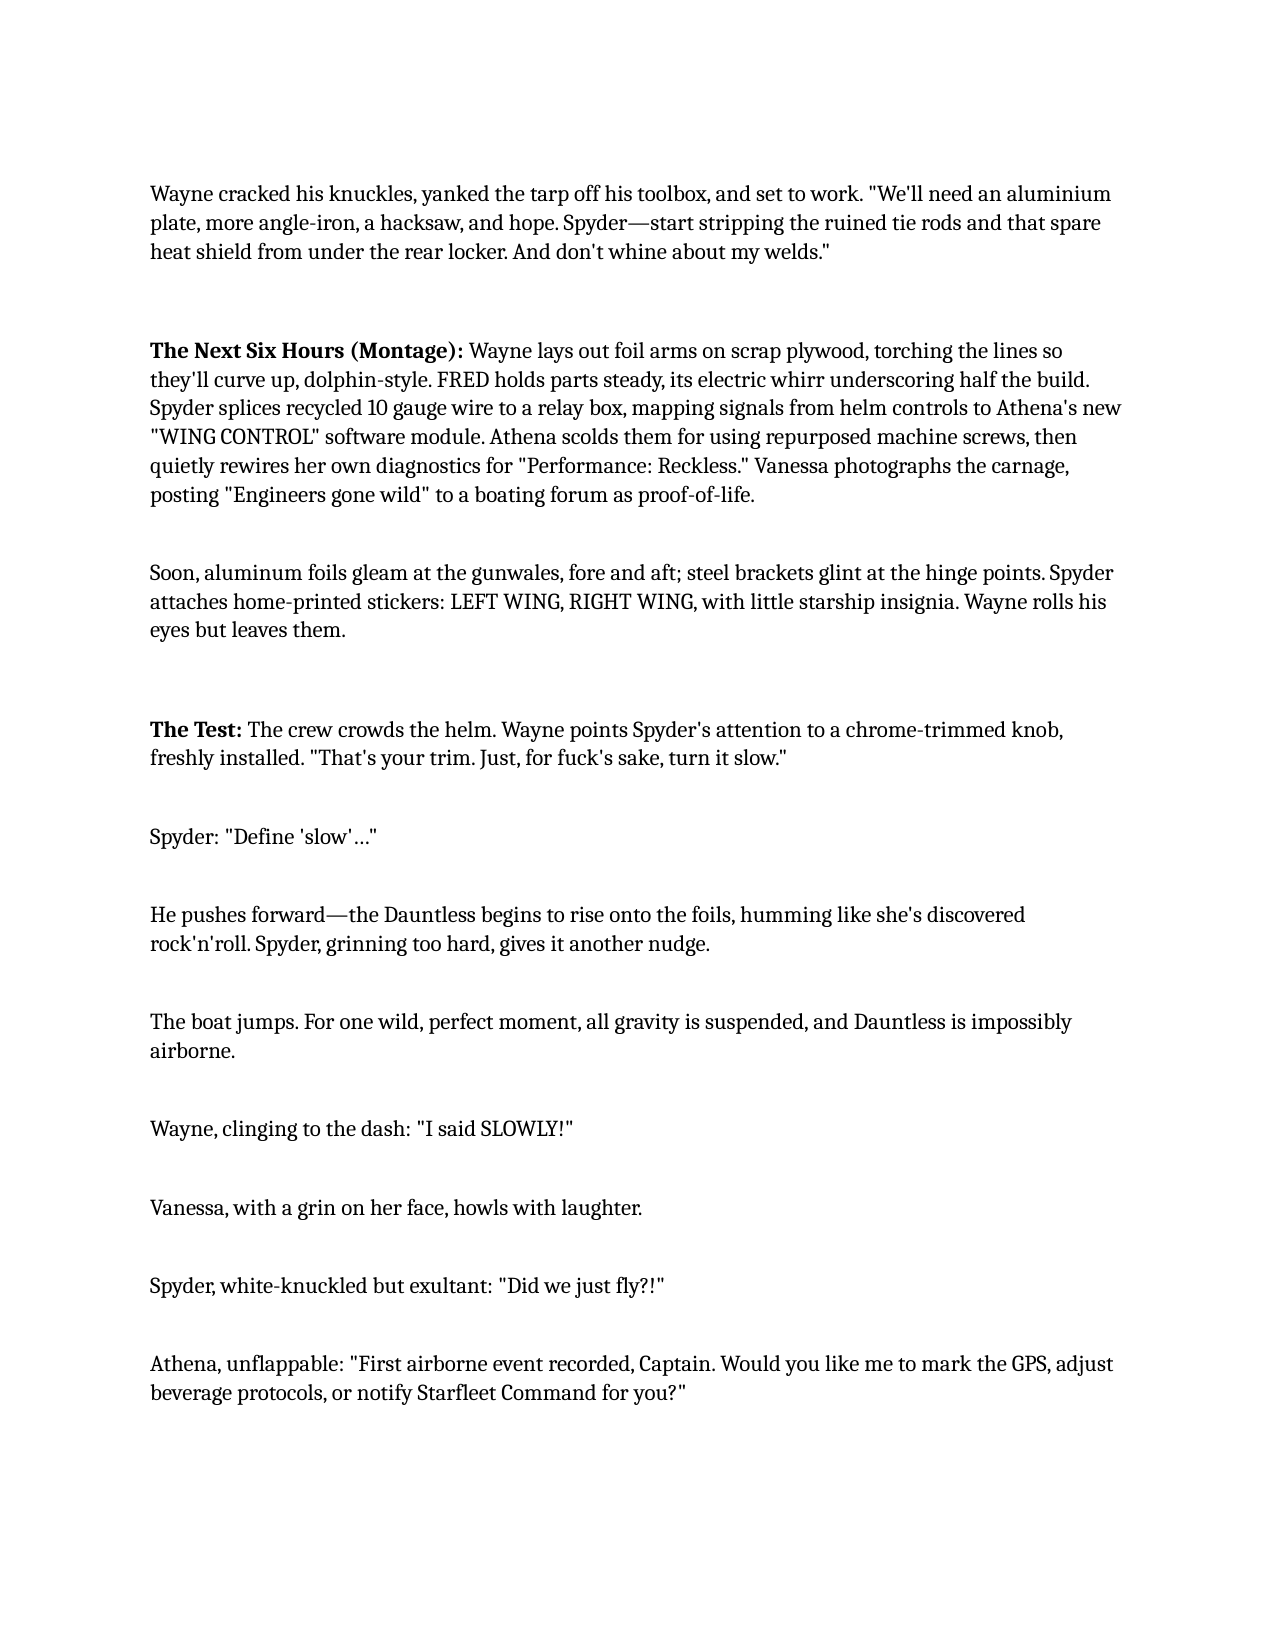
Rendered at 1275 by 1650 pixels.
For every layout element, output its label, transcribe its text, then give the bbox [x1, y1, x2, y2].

text The Next Six Hours (Montage): Wayne lays out foil arms on scrap plywood, torching the lines so they'll curve up, dolphin-style. FRED holds parts steady, its electric whirr underscoring half the build. Spyder splices recycled 10 gauge wire to a relay box, mapping signals from helm controls to Athena's new "WING CONTROL" software module. Athena scolds them for using repurposed machine screws, then quietly rewires her own diagnostics for "Performance: Reckless." Vanessa photographs the carnage, posting "Engineers gone wild" to a boating forum as proof-of-life. [150, 335, 1125, 508]
text The Test: The crew crowds the helm. Wayne points Spyder's attention to a chrome-trimmed knob, freshly installed. "That's your trim. Just, for fuck's sake, turn it slow." [150, 714, 1125, 772]
text Athena, unflappable: "First airborne event recorded, Captain. Would you like me to mark the GPS, adjust beverage protocols, or notify Starfleet Command for you?" [150, 1320, 1125, 1464]
text He pushes forward—the Dauntless begins to rise onto the foils, humming like she's discovered rock'n'roll. Spyder, grinning too hard, gives it another nudge. [150, 871, 1125, 957]
text Wayne, clinging to the dash: "I said SLOWLY!" [150, 1085, 1125, 1142]
text Vanessa, with a grin on her face, howls with laughter. [150, 1163, 1125, 1221]
text Spyder: "Define 'slow'…" [150, 792, 1125, 850]
text The boat jumps. For one wild, perfect moment, all gravity is suspended, and Dauntless is impossibly airborne. [150, 978, 1125, 1064]
text Spyder, white-knuckled but exultant: "Did we just fly?!" [150, 1242, 1125, 1299]
text Soon, aluminum foils gleam at the gunwales, fore and aft; steel brackets glint at the hinge points. Spyder attaches home-printed stickers: LEFT WING, RIGHT WING, with little starship insignia. Wayne rolls his eyes but leaves them. [150, 529, 1125, 644]
text Wayne cracked his knuckles, yanked the tarp off his toolbox, and set to work. "We'll need an aluminium plate, more angle-iron, a hacksaw, and hope. Spyder—start stripping the ruined tie rods and that spare heat shield from under the rear locker. And don't whine about my welds." [150, 150, 1125, 265]
